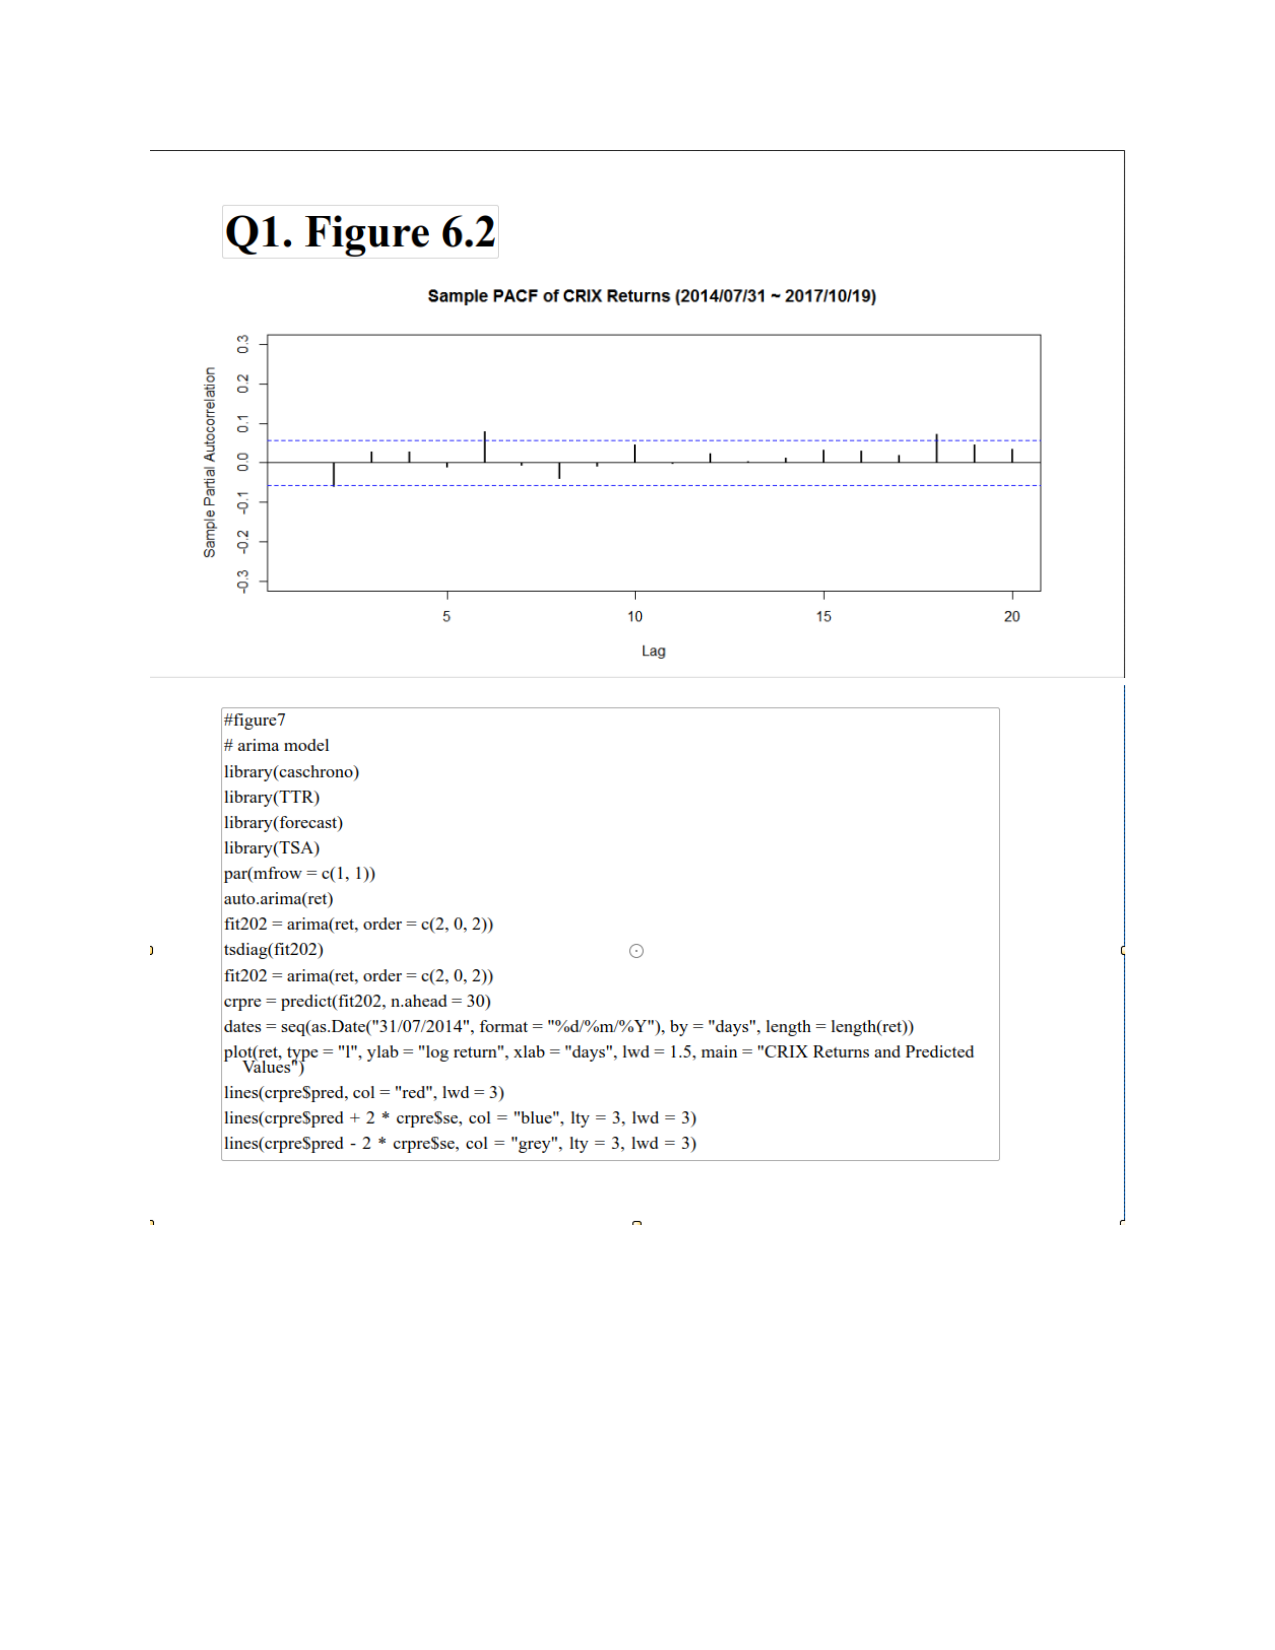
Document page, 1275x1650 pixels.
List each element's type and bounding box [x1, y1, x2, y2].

picture [150, 150, 1125, 678]
picture [150, 685, 1125, 1225]
